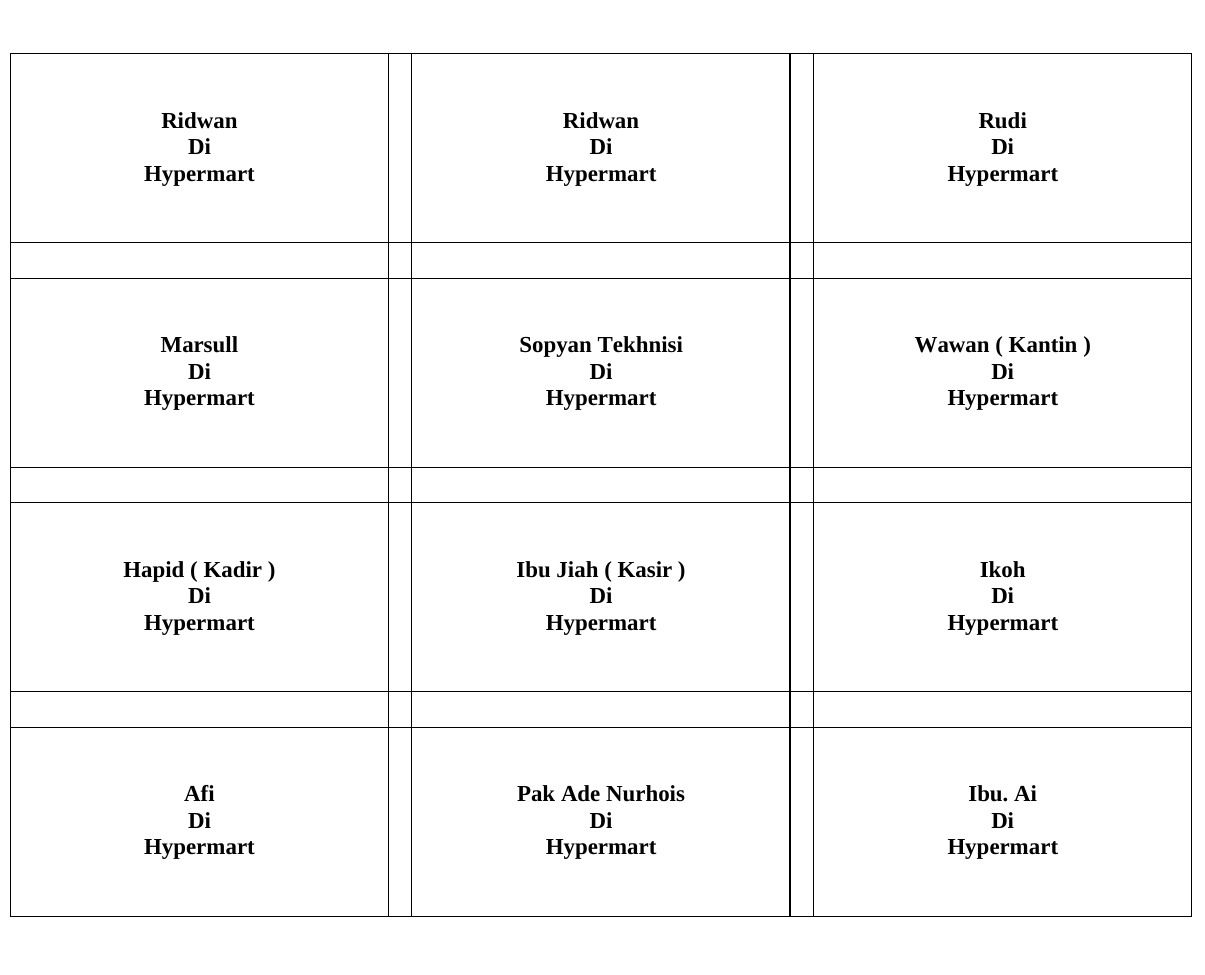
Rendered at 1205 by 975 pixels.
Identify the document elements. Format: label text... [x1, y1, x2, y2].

table_cell [814, 243, 1191, 278]
table_cell [791, 503, 813, 691]
table_cell [389, 503, 411, 691]
table_header Rudi Di Hypermart [814, 54, 1191, 242]
table_cell Marsull Di Hypermart [11, 279, 388, 467]
table_cell Hapid ( Kadir ) Di Hypermart [11, 503, 388, 691]
table_cell [11, 468, 388, 502]
table_cell Ibu. Ai Di Hypermart [814, 728, 1191, 916]
table_cell [791, 468, 813, 502]
table_cell [389, 279, 411, 467]
table_cell [791, 243, 813, 278]
table_cell [814, 692, 1191, 727]
table_cell [389, 692, 411, 727]
table_cell [11, 692, 388, 727]
table_cell [791, 728, 813, 916]
table_cell Ibu Jiah ( Kasir ) Di Hypermart [412, 503, 789, 691]
table_cell [389, 468, 411, 502]
table_cell [412, 692, 789, 727]
table_cell Wawan ( Kantin ) Di Hypermart [814, 279, 1191, 467]
table_cell [791, 279, 813, 467]
table_cell [412, 468, 789, 502]
table_cell [11, 243, 388, 278]
table_header Ridwan Di Hypermart [11, 54, 388, 242]
table_header Ridwan Di Hypermart [412, 54, 789, 242]
table_cell [389, 243, 411, 278]
table_cell Pak Ade Nurhois Di Hypermart [412, 728, 789, 916]
table_cell Afi Di Hypermart [11, 728, 388, 916]
table_header [791, 54, 813, 242]
table_cell Ikoh Di Hypermart [814, 503, 1191, 691]
table_cell [412, 243, 789, 278]
table_cell [814, 468, 1191, 502]
table_cell [389, 728, 411, 916]
table_cell Sopyan Tekhnisi Di Hypermart [412, 279, 789, 467]
table_header [389, 54, 411, 242]
table_cell [791, 692, 813, 727]
